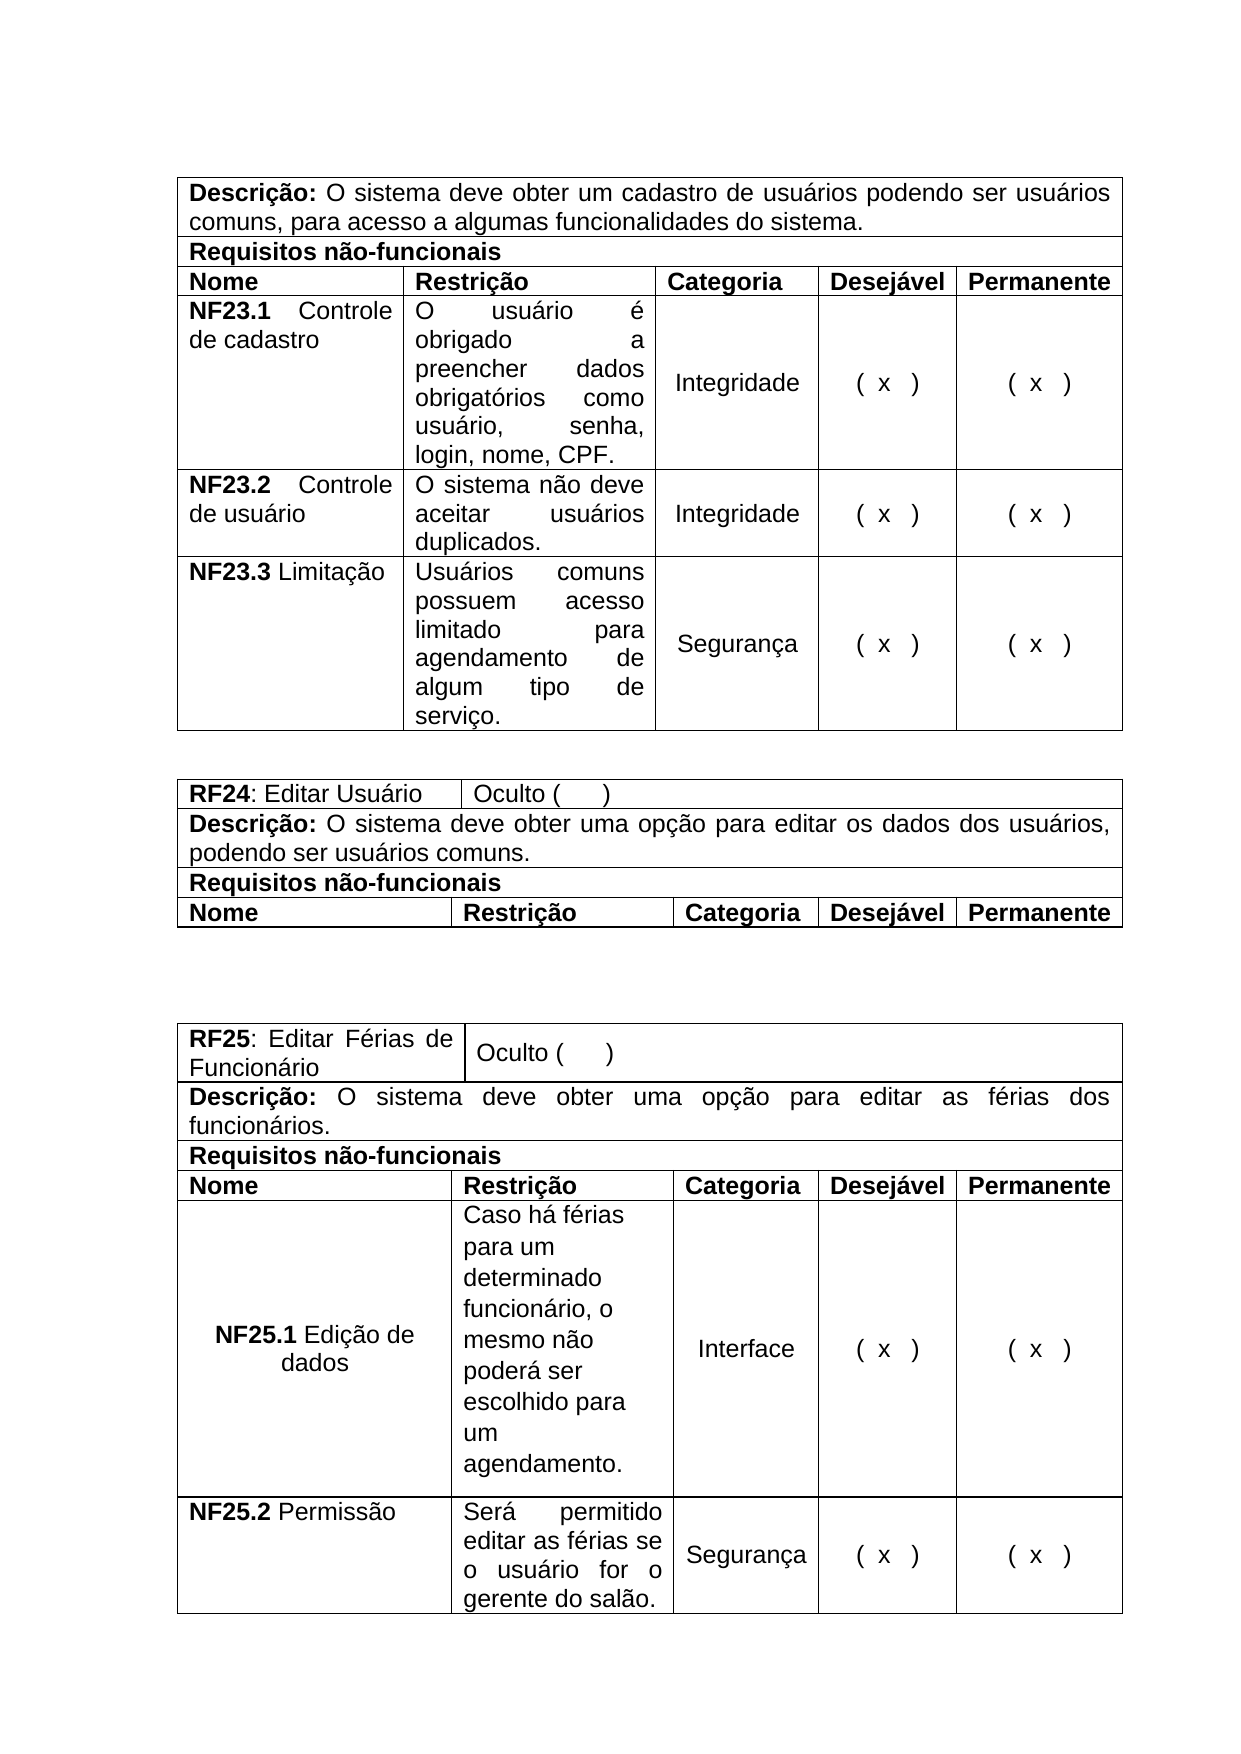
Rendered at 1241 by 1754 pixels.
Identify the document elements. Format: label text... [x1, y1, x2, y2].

table_cell NF25.2 Permissão [178, 1498, 451, 1612]
table_cell ( x ) [957, 557, 1122, 730]
table_cell ( x ) [819, 1201, 956, 1496]
table_header Oculto ( ) [466, 1024, 1122, 1081]
table_cell Interface [674, 1201, 818, 1496]
table_cell Desejável [819, 898, 956, 926]
table_cell NF25.1 Edição de dados [178, 1201, 451, 1496]
table_cell NF23.1 Controle de cadastro [178, 296, 403, 469]
table_cell ( x ) [957, 1498, 1122, 1612]
table_cell Requisitos não-funcionais [178, 1141, 1122, 1170]
table_cell Nome [178, 267, 403, 295]
table_cell ( x ) [957, 470, 1122, 556]
table_cell Categoria [674, 898, 818, 926]
table_cell ( x ) [819, 557, 956, 730]
table_cell Restrição [404, 267, 655, 295]
table_cell ( x ) [819, 296, 956, 469]
table_cell Usuários comuns possuem acesso limitado para agendamento de algum tipo de serviço. [404, 557, 655, 730]
table_cell Caso há férias para um determinado funcionário, o mesmo não poderá ser escolhido para um agendamento. [452, 1201, 673, 1496]
table_cell Permanente [957, 898, 1122, 926]
table_cell Permanente [957, 267, 1122, 295]
table_cell Desejável [819, 267, 956, 295]
table_cell Descrição: O sistema deve obter um cadastro de usuários podendo ser usuários comuns, para acesso a algumas funcionalidades do sistema. [178, 178, 1122, 236]
table_cell Segurança [674, 1498, 818, 1612]
table_cell O usuário é obrigado a preencher dados obrigatórios como usuário, senha, login, nome, CPF. [404, 296, 655, 469]
table_header Oculto ( ) [462, 780, 1122, 808]
table_cell ( x ) [957, 1201, 1122, 1496]
table_cell Requisitos não-funcionais [178, 237, 1122, 266]
table_cell Nome [178, 1171, 451, 1199]
table_cell Restrição [452, 898, 673, 926]
table_cell Será permitido editar as férias se o usuário for o gerente do salão. [452, 1498, 673, 1612]
table_cell Restrição [452, 1171, 673, 1199]
table_header RF25: Editar Férias de Funcionário [178, 1024, 464, 1081]
table_cell Categoria [674, 1171, 818, 1199]
table_cell Desejável [819, 1171, 956, 1199]
table_cell Permanente [957, 1171, 1122, 1199]
table_cell NF23.2 Controle de usuário [178, 470, 403, 556]
table_cell Segurança [656, 557, 818, 730]
table_cell NF23.3 Limitação [178, 557, 403, 730]
table_cell Integridade [656, 470, 818, 556]
table_header RF24: Editar Usuário [178, 780, 461, 808]
table_cell Descrição: O sistema deve obter uma opção para editar as férias dos funcionários. [178, 1083, 1122, 1140]
table_cell ( x ) [819, 1498, 956, 1612]
table_cell Integridade [656, 296, 818, 469]
table_cell ( x ) [957, 296, 1122, 469]
table_cell Categoria [656, 267, 818, 295]
table_cell Nome [178, 898, 451, 926]
table_cell Requisitos não-funcionais [178, 868, 1122, 897]
table_cell O sistema não deve aceitar usuários duplicados. [404, 470, 655, 556]
table_cell Descrição: O sistema deve obter uma opção para editar os dados dos usuários, podendo ser usuários comuns. [178, 809, 1122, 867]
table_cell ( x ) [819, 470, 956, 556]
